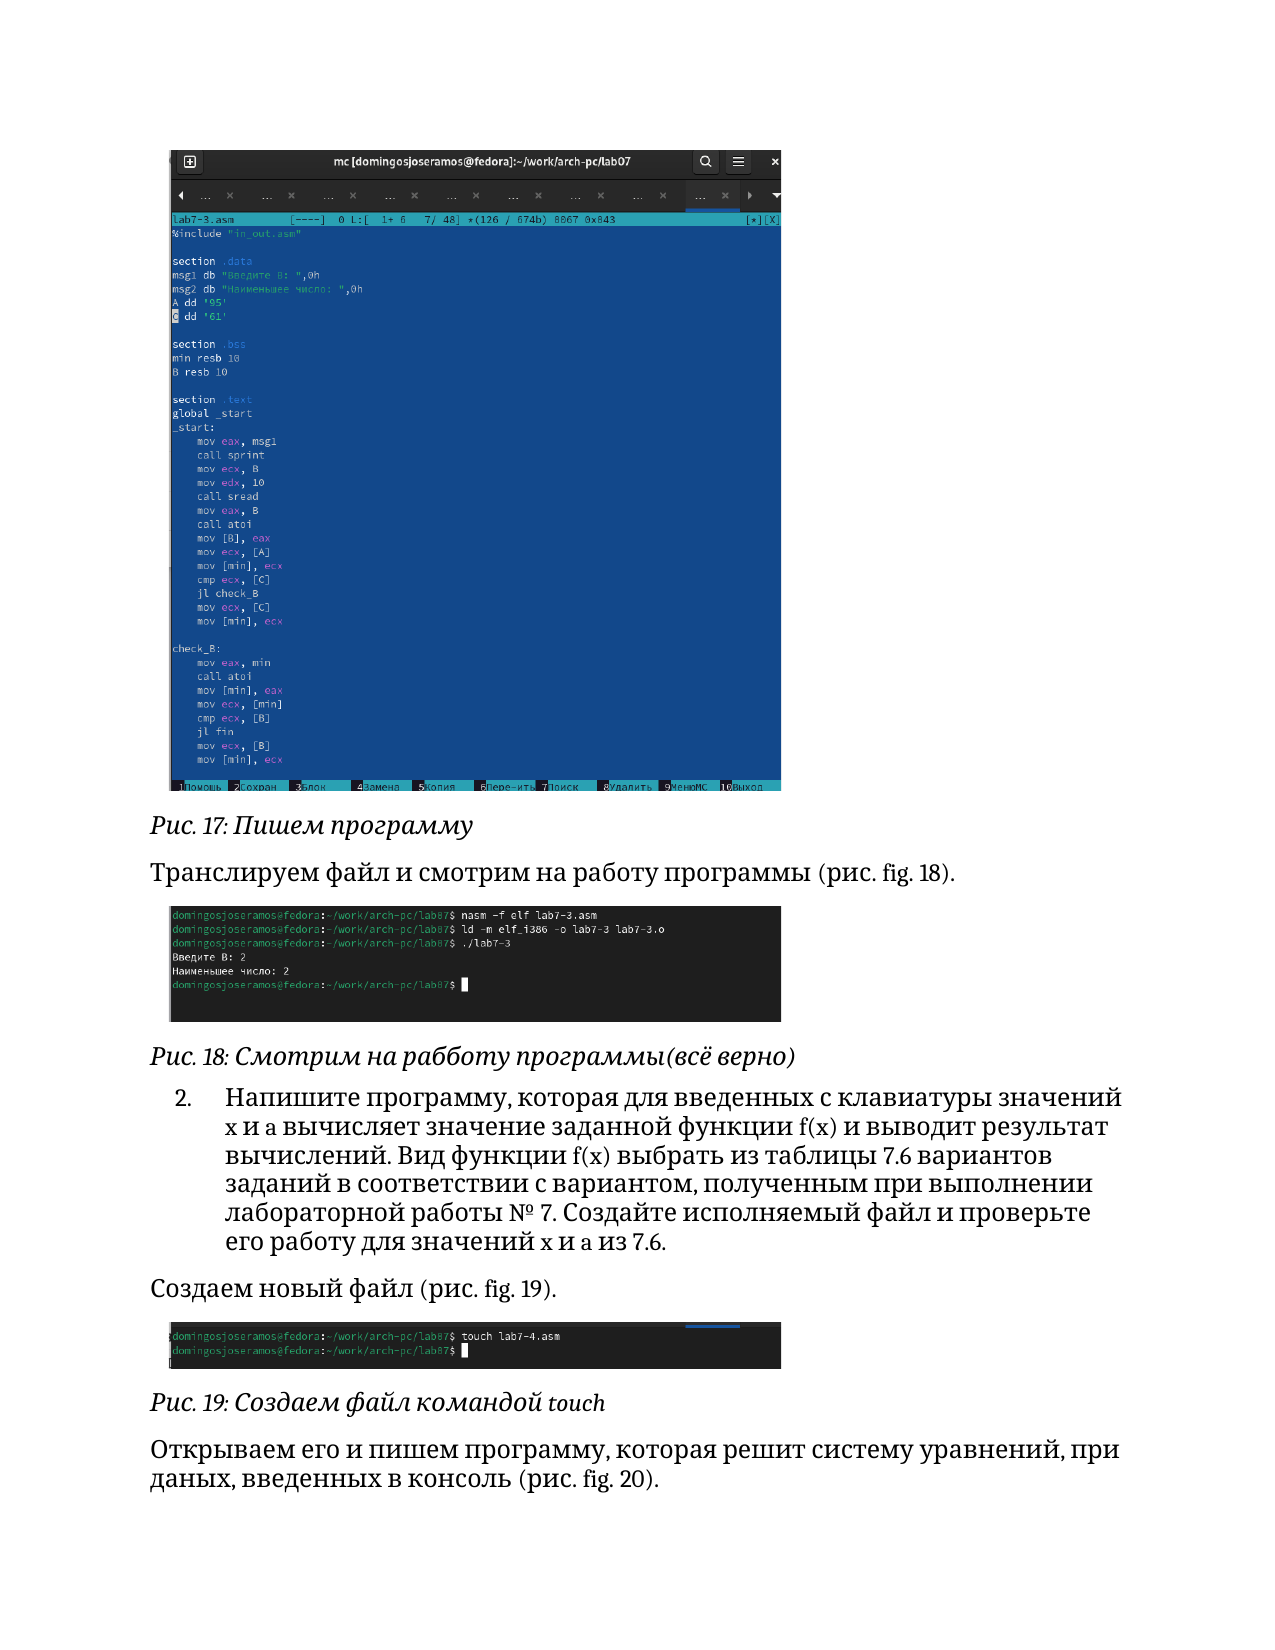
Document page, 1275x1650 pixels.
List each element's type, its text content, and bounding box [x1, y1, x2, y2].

picture [168, 1322, 782, 1369]
list Напишите программу, которая для введенных с клавиатуры значений x и a вычисляет значение заданной функции f(x) и выводит результат вычислений. Вид функции f(x) выбрать из таблицы 7.6 вариантов заданий в соответствии с вариантом, полученным при выполнении лабораторной работы № 7. Создайте исполняемый файл и проверьте его работу для значений x и a из 7.6. [175, 1084, 1125, 1257]
text Рис. 18: Смотрим на рабботу программы(всё верно) [150, 1043, 1125, 1072]
text Рис. 19: Создаем файл командой touch [150, 1389, 1125, 1418]
text Рис. 17: Пишем программу [150, 812, 1125, 841]
text Открываем его и пишем программу, которая решит систему уравнений, при даных, введенных в консоль (рис. fig. 20). [150, 1436, 1125, 1494]
picture [168, 150, 782, 791]
text Создаем новый файл (рис. fig. 19). [150, 1275, 1125, 1304]
picture [168, 906, 782, 1022]
text Транслируем файл и смотрим на работу программы (рис. fig. 18). [150, 859, 1125, 888]
